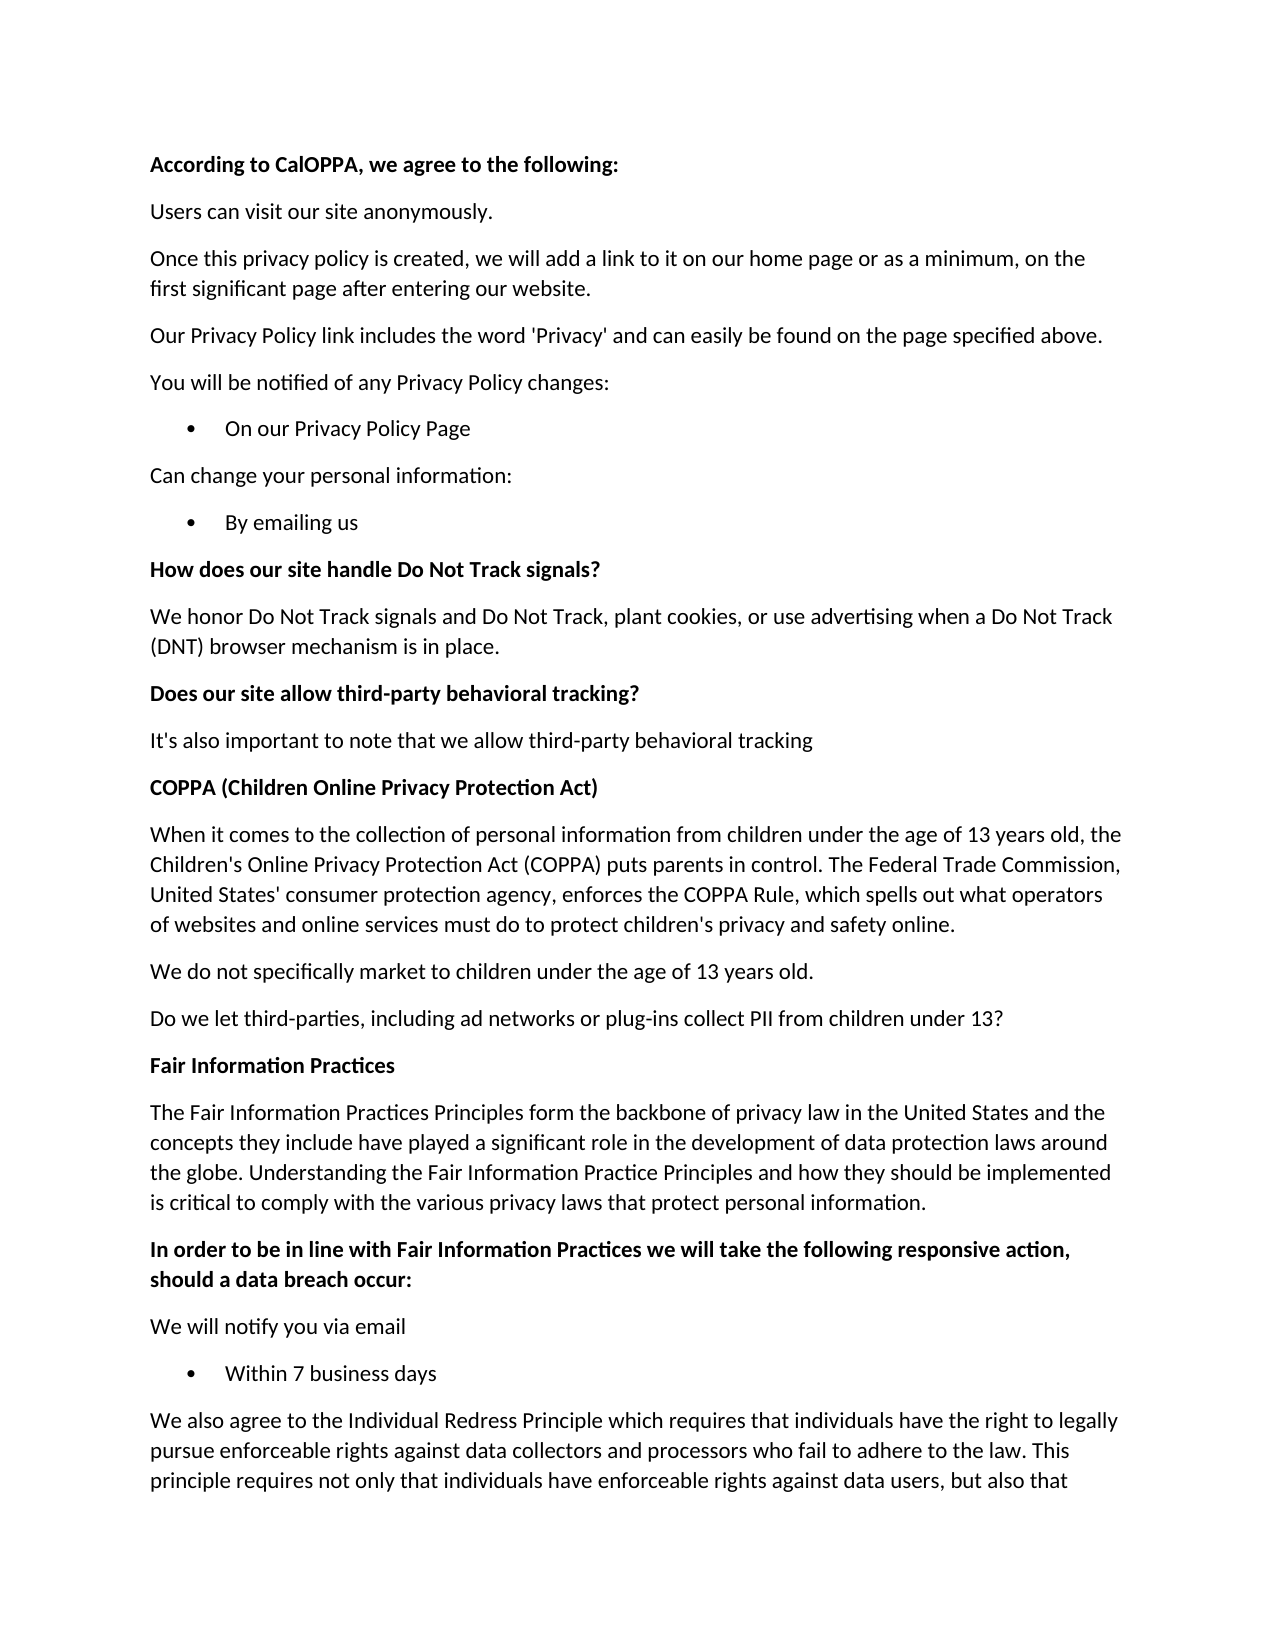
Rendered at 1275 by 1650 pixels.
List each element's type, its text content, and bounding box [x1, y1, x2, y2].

text It's also important to note that we allow third-party behavioral tracking [150, 726, 1125, 754]
text Does our site allow third-party behavioral tracking? [150, 679, 1125, 707]
text COPPA (Children Online Privacy Protection Act) [150, 773, 1125, 801]
list Within 7 business days [187, 1359, 1125, 1387]
text Users can visit our site anonymously. [150, 197, 1125, 225]
text We do not specifically market to children under the age of 13 years old. [150, 957, 1125, 985]
text Can change your personal information: [150, 461, 1125, 489]
list By emailing us [187, 508, 1125, 536]
text The Fair Information Practices Principles form the backbone of privacy law in the United States and the concepts they include have played a significant role in the development of data protection laws around the globe. Understanding the Fair Information Practice Principles and how they should be implemented is critical to comply with the various privacy laws that protect personal information. [150, 1098, 1125, 1217]
text How does our site handle Do Not Track signals? [150, 555, 1125, 583]
list On our Privacy Policy Page [187, 414, 1125, 443]
text You will be notified of any Privacy Policy changes: [150, 368, 1125, 396]
text Do we let third-parties, including ad networks or plug-ins collect PII from children under 13? [150, 1004, 1125, 1032]
text We honor Do Not Track signals and Do Not Track, plant cookies, or use advertising when a Do Not Track (DNT) browser mechanism is in place. [150, 602, 1125, 660]
text In order to be in line with Fair Information Practices we will take the following responsive action, should a data breach occur: [150, 1235, 1125, 1294]
text We will notify you via email [150, 1312, 1125, 1341]
text Our Privacy Policy link includes the word 'Privacy' and can easily be found on the page specified above. [150, 321, 1125, 349]
text According to CalOPPA, we agree to the following: [150, 150, 1125, 178]
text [150, 1406, 1125, 1495]
text When it comes to the collection of personal information from children under the age of 13 years old, the Children's Online Privacy Protection Act (COPPA) puts parents in control. The Federal Trade Commission, United States' consumer protection agency, enforces the COPPA Rule, which spells out what operators of websites and online services must do to protect children's privacy and safety online. [150, 820, 1125, 938]
text Fair Information Practices [150, 1051, 1125, 1079]
text Once this privacy policy is created, we will add a link to it on our home page or as a minimum, on the first significant page after entering our website. [150, 244, 1125, 302]
